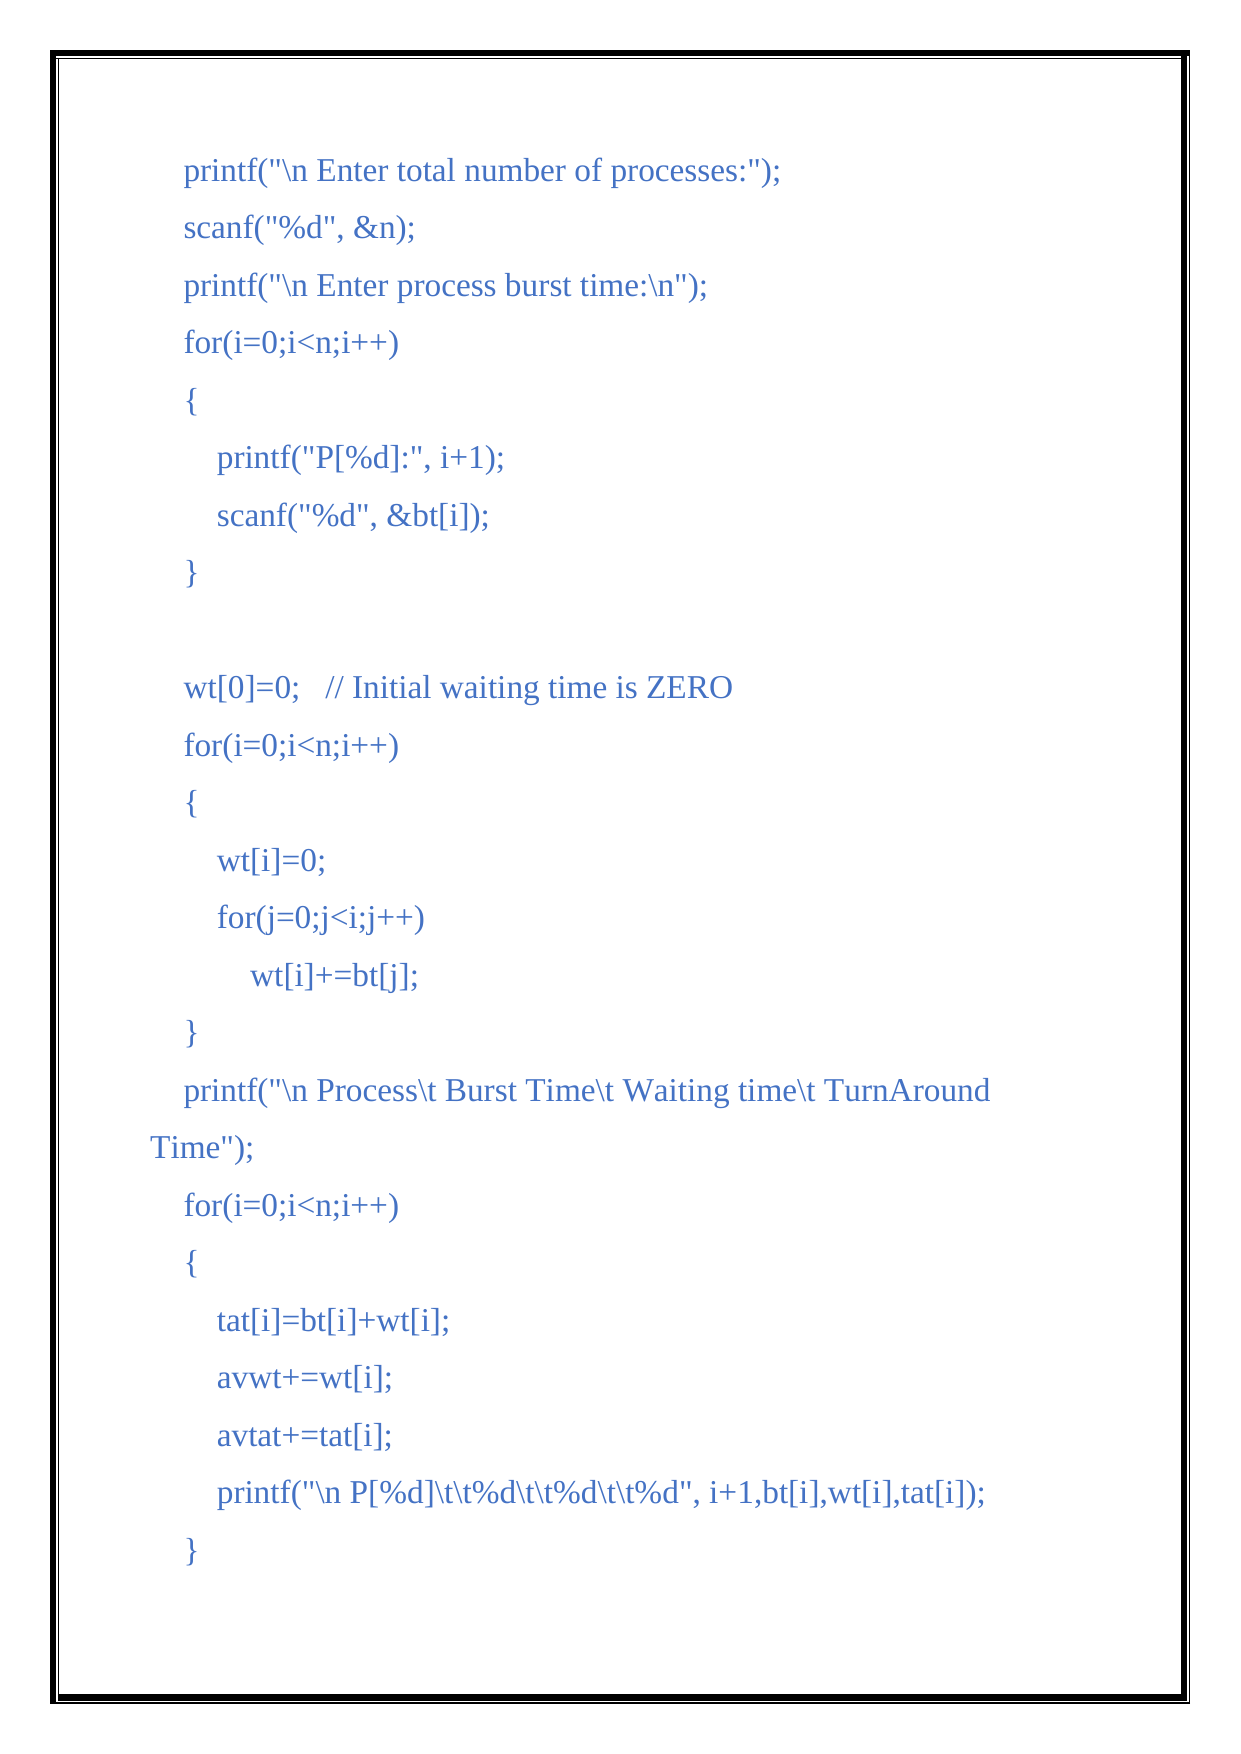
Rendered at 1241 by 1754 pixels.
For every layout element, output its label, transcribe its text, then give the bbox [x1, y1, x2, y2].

text for(j=0;j<i;j++) [150, 897, 1090, 936]
text } [150, 1012, 1090, 1051]
text for(i=0;i<n;i++) [150, 1185, 1090, 1223]
text scanf("%d", &n); [150, 207, 1090, 246]
text printf("\n Process\t Burst Time\t Waiting time\t TurnAround Time"); [150, 1070, 1090, 1166]
text wt[0]=0; // Initial waiting time is ZERO [150, 667, 1090, 706]
text { [150, 380, 1090, 418]
text printf("\n P[%d]\t\t%d\t\t%d\t\t%d", i+1,bt[i],wt[i],tat[i]); [150, 1472, 1090, 1511]
text for(i=0;i<n;i++) [150, 322, 1090, 361]
text printf("P[%d]:", i+1); [150, 437, 1090, 476]
text avwt+=wt[i]; [150, 1357, 1090, 1396]
text for(i=0;i<n;i++) [150, 725, 1090, 763]
text printf("\n Enter total number of processes:"); [150, 150, 1090, 188]
text { [150, 782, 1090, 821]
text } [150, 1530, 1090, 1568]
text avtat+=tat[i]; [150, 1415, 1090, 1453]
text printf("\n Enter process burst time:\n"); [150, 265, 1090, 303]
text } [150, 552, 1090, 591]
text { [150, 1242, 1090, 1281]
text wt[i]=0; [150, 840, 1090, 878]
text wt[i]+=bt[j]; [150, 955, 1090, 993]
text scanf("%d", &bt[i]); [150, 495, 1090, 533]
text tat[i]=bt[i]+wt[i]; [150, 1300, 1090, 1338]
